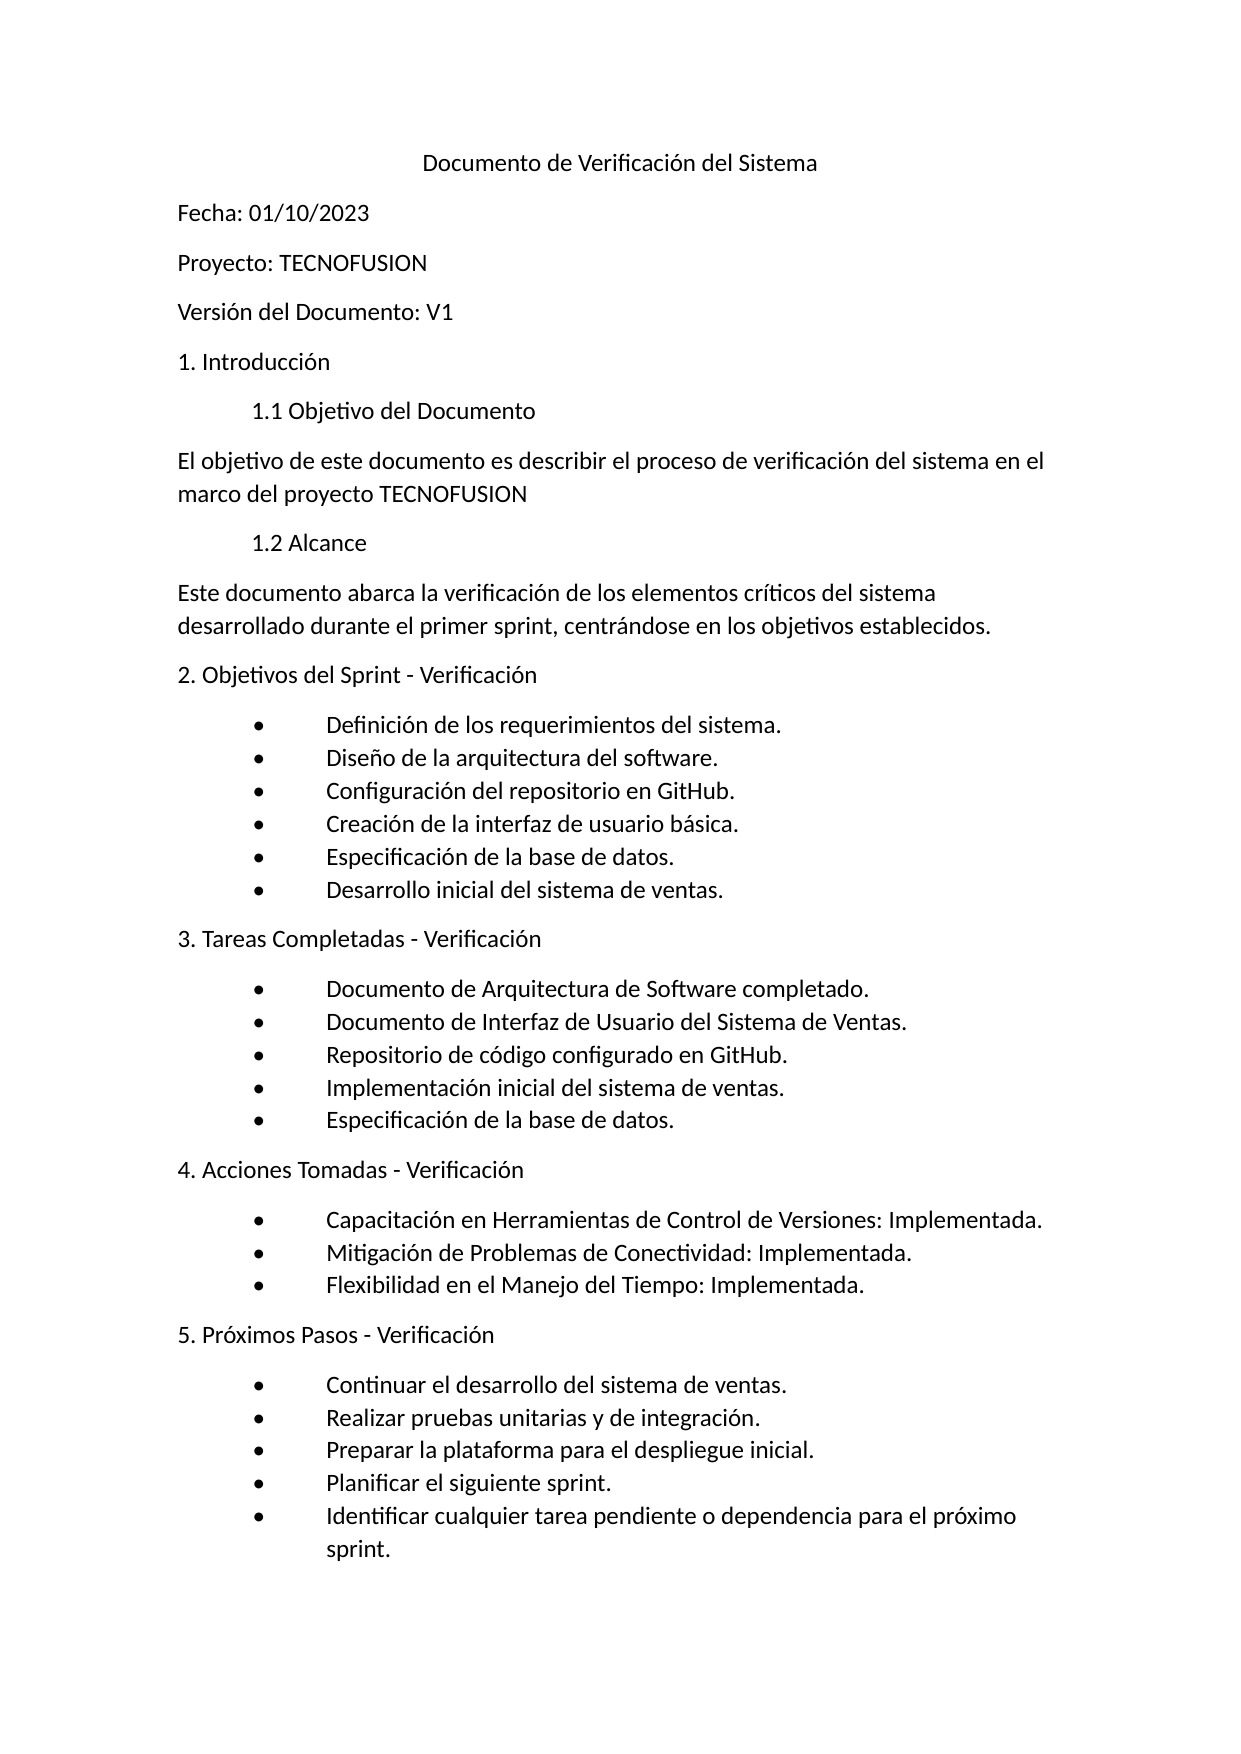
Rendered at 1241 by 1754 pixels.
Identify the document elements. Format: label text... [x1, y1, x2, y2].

list Flexibilidad en el Manejo del Tiempo: Implementada. [252, 1270, 1063, 1300]
text 3. Tareas Completadas - Verificación [177, 923, 1063, 954]
text 1.2 Alcance [177, 528, 1063, 558]
text Fecha: 01/10/2023 [177, 197, 1063, 228]
list Creación de la interfaz de usuario básica. [252, 808, 1063, 838]
list Identificar cualquier tarea pendiente o dependencia para el próximo sprint. [252, 1501, 1063, 1564]
text Documento de Verificación del Sistema [177, 148, 1063, 178]
text 5. Próximos Pasos - Verificación [177, 1319, 1063, 1350]
list Preparar la plataforma para el despliegue inicial. [252, 1435, 1063, 1465]
text Proyecto: TECNOFUSION [177, 247, 1063, 277]
text El objetivo de este documento es describir el proceso de verificación del sistema en el marco del proyecto TECNOFUSION [177, 445, 1063, 508]
text 2. Objetivos del Sprint - Verificación [177, 660, 1063, 690]
list Configuración del repositorio en GitHub. [252, 775, 1063, 806]
list Continuar el desarrollo del sistema de ventas. [252, 1369, 1063, 1399]
text Versión del Documento: V1 [177, 296, 1063, 327]
list Documento de Interfaz de Usuario del Sistema de Ventas. [252, 1006, 1063, 1036]
list Implementación inicial del sistema de ventas. [252, 1072, 1063, 1102]
list Desarrollo inicial del sistema de ventas. [252, 874, 1063, 904]
list Capacitación en Herramientas de Control de Versiones: Implementada. [252, 1204, 1063, 1234]
list Repositorio de código configurado en GitHub. [252, 1039, 1063, 1069]
list Documento de Arquitectura de Software completado. [252, 973, 1063, 1003]
text Este documento abarca la verificación de los elementos críticos del sistema desarrollado durante el primer sprint, centrándose en los objetivos establecidos. [177, 577, 1063, 641]
list Diseño de la arquitectura del software. [252, 742, 1063, 773]
list Realizar pruebas unitarias y de integración. [252, 1402, 1063, 1432]
list Mitigación de Problemas de Conectividad: Implementada. [252, 1237, 1063, 1267]
text 1. Introducción [177, 346, 1063, 376]
list Planificar el siguiente sprint. [252, 1468, 1063, 1498]
text 1.1 Objetivo del Documento [177, 396, 1063, 426]
list Especificación de la base de datos. [252, 1105, 1063, 1135]
text 4. Acciones Tomadas - Verificación [177, 1154, 1063, 1185]
list Definición de los requerimientos del sistema. [252, 709, 1063, 740]
list Especificación de la base de datos. [252, 841, 1063, 871]
